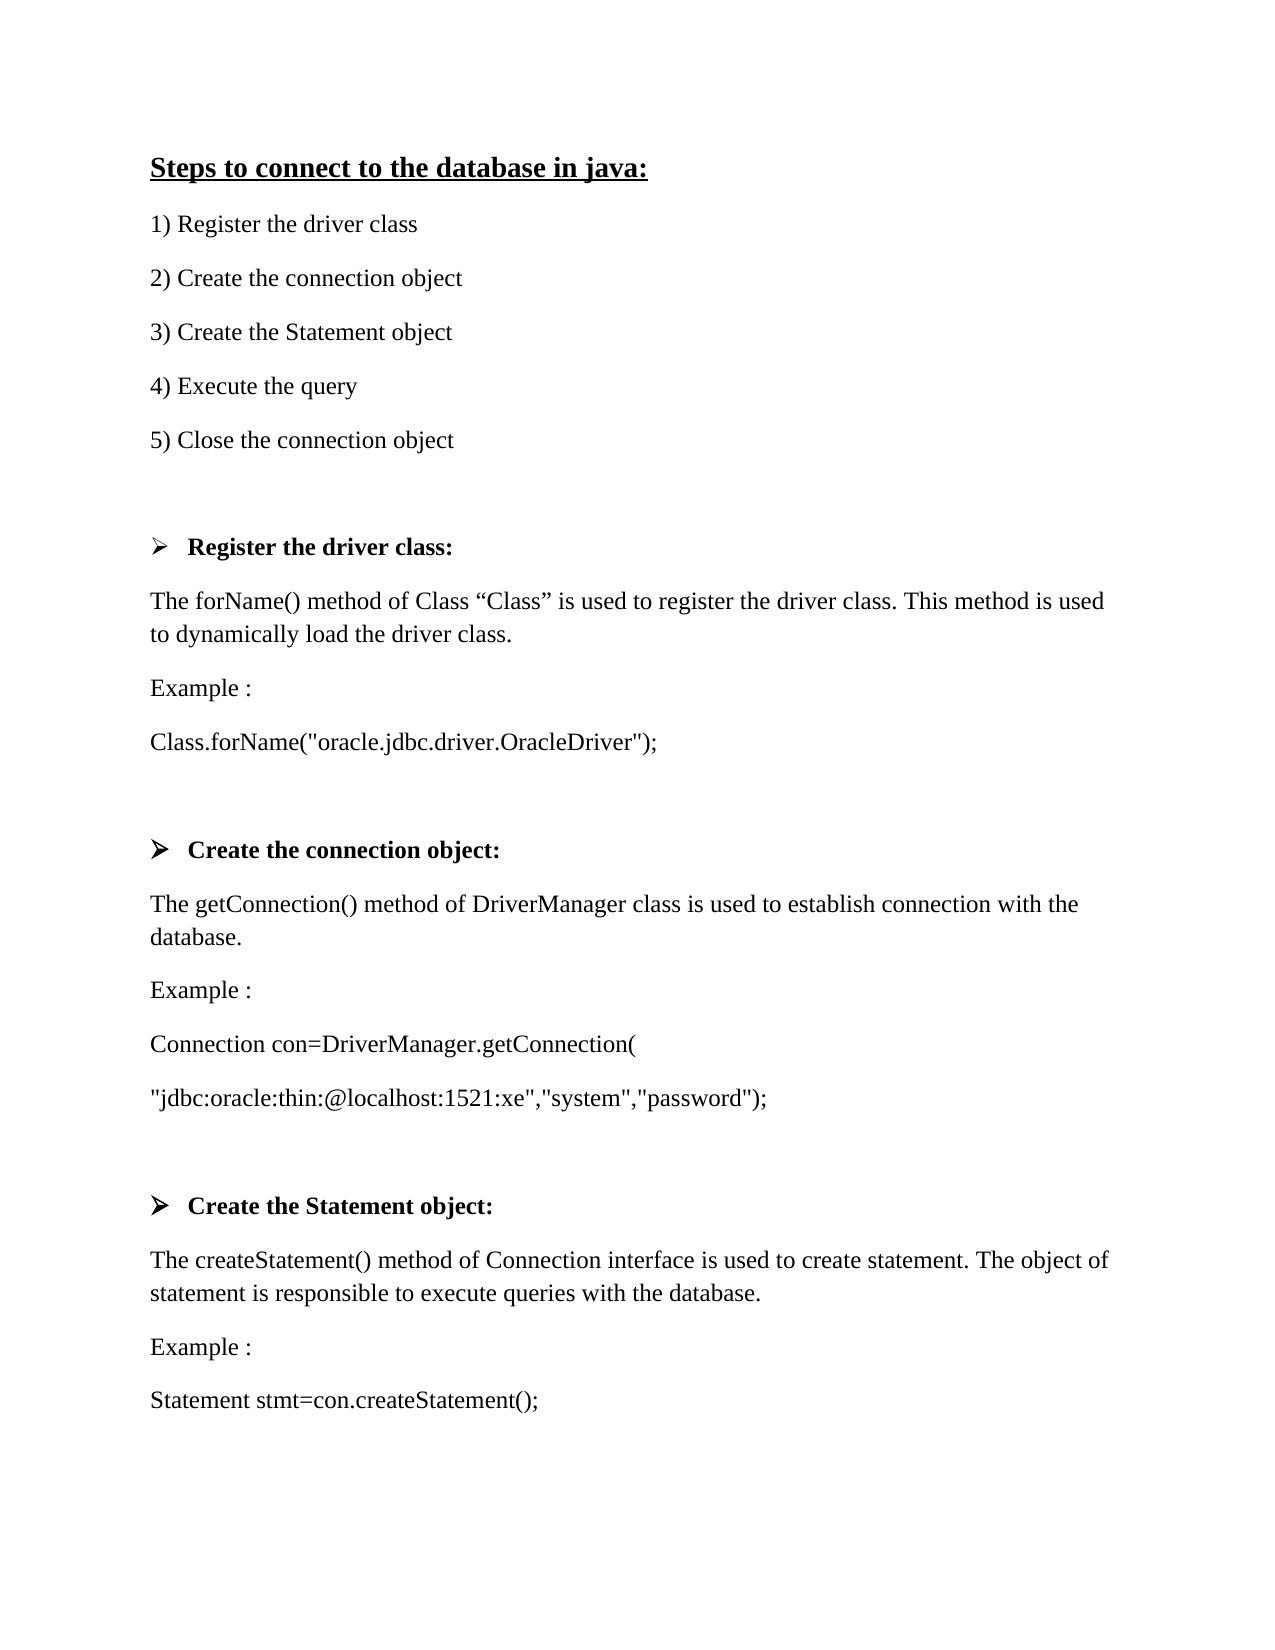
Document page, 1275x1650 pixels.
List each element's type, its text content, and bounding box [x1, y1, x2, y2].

text 4) Execute the query [150, 371, 1125, 400]
text Example : [150, 1332, 1125, 1360]
list Create the connection object: [150, 835, 1125, 863]
text Connection con=DriverManager.getConnection( [150, 1029, 1125, 1058]
text The forName() method of Class “Class” is used to register the driver class. This method is used to dynamically load the driver class. [150, 586, 1125, 648]
text 2) Create the connection object [150, 263, 1125, 292]
text Statement stmt=con.createStatement(); [150, 1386, 1125, 1414]
text Example : [150, 976, 1125, 1004]
text "jdbc:oracle:thin:@localhost:1521:xe","system","password"); [150, 1083, 1125, 1112]
text 5) Close the connection object [150, 425, 1125, 453]
text The createStatement() method of Connection interface is used to create statement. The object of statement is responsible to execute queries with the database. [150, 1245, 1125, 1307]
text Steps to connect to the database in java: [150, 150, 1125, 183]
text 3) Create the Statement object [150, 317, 1125, 346]
text 1) Register the driver class [150, 209, 1125, 238]
list Create the Statement object: [150, 1191, 1125, 1220]
text The getConnection() method of DriverManager class is used to establish connection with the database. [150, 889, 1125, 950]
list Register the driver class: [150, 532, 1125, 561]
text Class.forName("oracle.jdbc.driver.OracleDriver"); [150, 727, 1125, 756]
text Example : [150, 673, 1125, 702]
